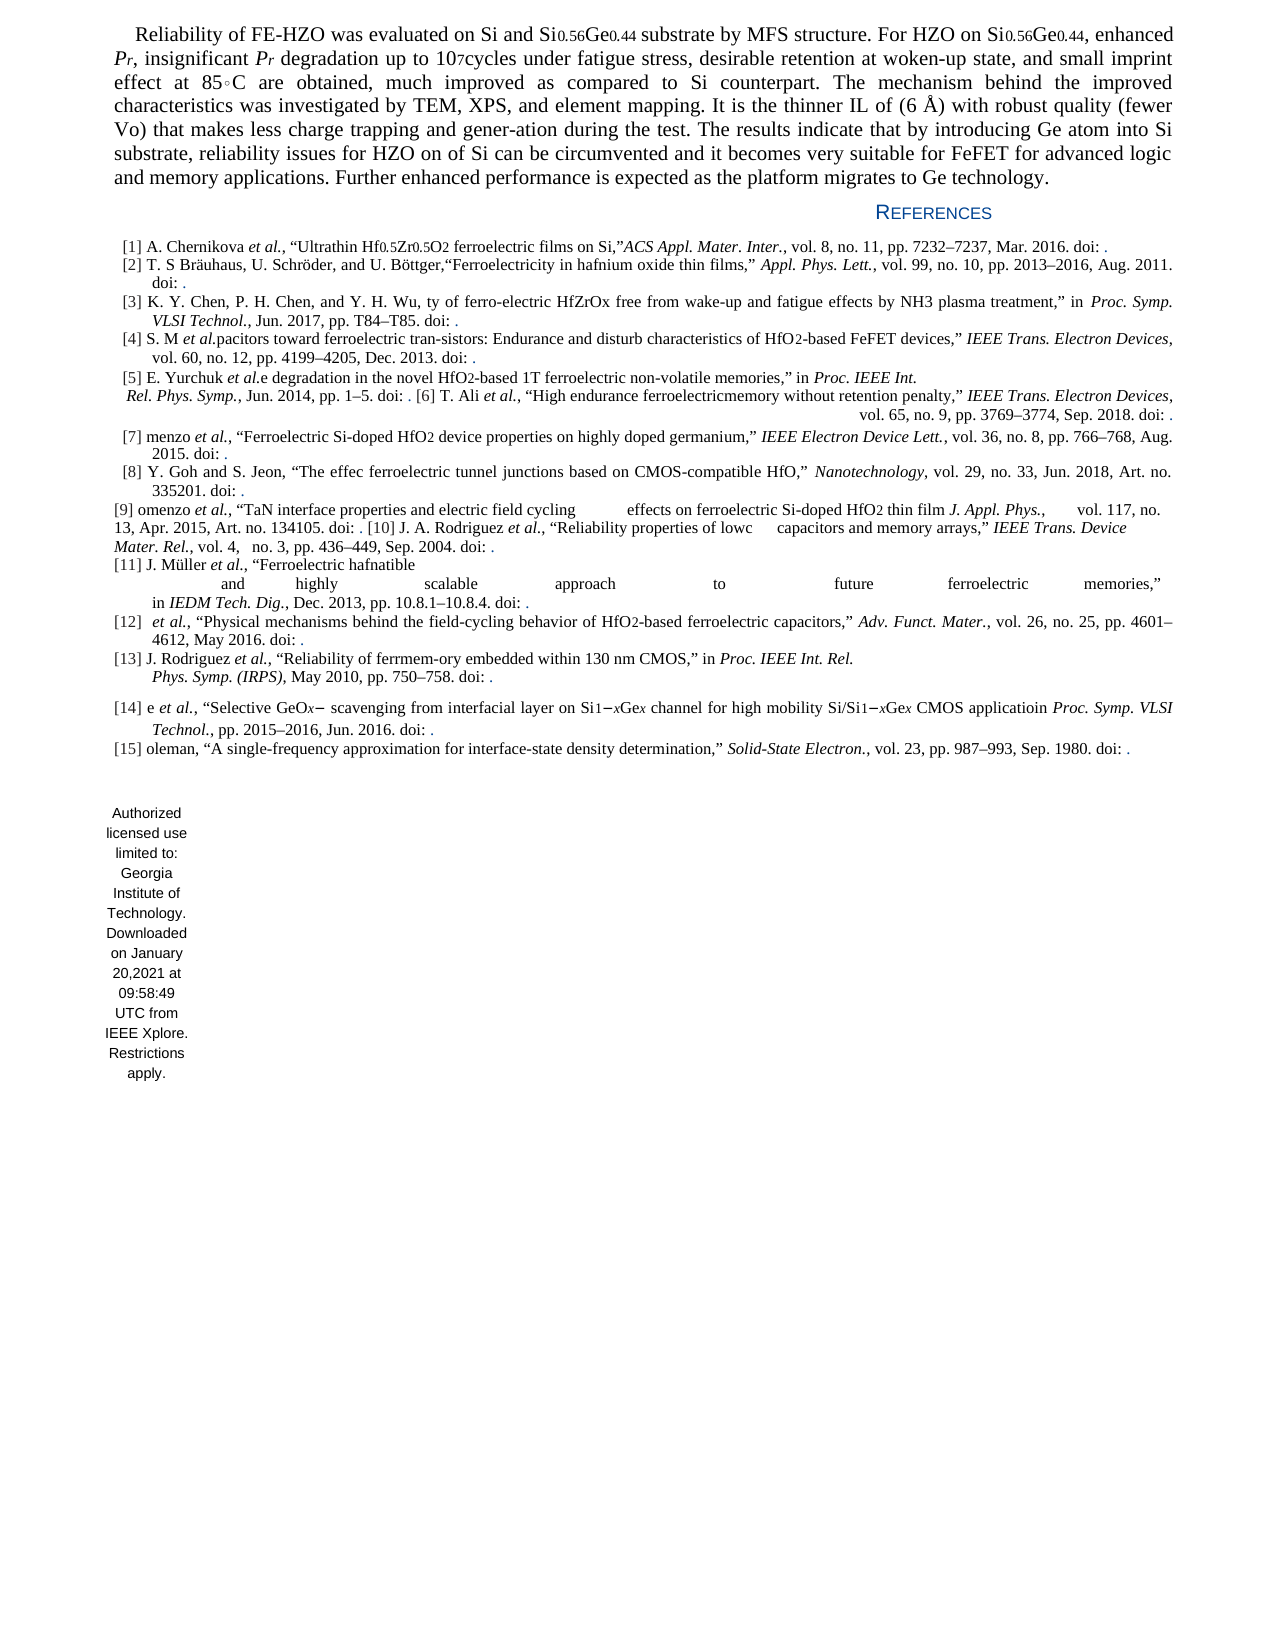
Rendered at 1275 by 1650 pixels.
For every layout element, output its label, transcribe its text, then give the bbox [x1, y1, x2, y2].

text [13] J. Rodriguez et al., “Reliability of ferrmem-ory embedded within 130 nm CMOS,” in Proc. IEEE Int. Rel. [114, 649, 1176, 668]
text [12] et al., “Physical mechanisms behind the field-cycling behavior of HfO2-based ferroelectric capacitors,” Adv. Funct. Mater., vol. 26, no. 25, pp. 4601–4612, May 2016. doi: . [114, 612, 1173, 649]
text [2] T. S Bräuhaus, U. Schröder, and U. Böttger,“Ferroelectricity in hafnium oxide thin films,” Appl. Phys. Lett., vol. 99, no. 10, pp. 2013–2016, Aug. 2011. doi: . [122, 255, 1173, 292]
text Authorized licensed use limited to: Georgia Institute of Technology. Downloaded on January 20,2021 at 09:58:49 UTC from IEEE Xplore. Restrictions apply. [102, 802, 191, 1082]
table_header approach [518, 575, 652, 593]
text Rel. Phys. Symp., Jun. 2014, pp. 1–5. doi: . [6] T. Ali et al., “High endurance ferroelectricmemory without retention penalty,” IEEE Trans. Electron Devices, vol. 65, no. 9, pp. 3769–3774, Sep. 2018. doi: . [117, 387, 1173, 424]
text [11] J. Müller et al., “Ferroelectric hafnatible [114, 556, 1176, 574]
table_header ferroelectric [921, 575, 1055, 593]
text in IEDM Tech. Dig., Dec. 2013, pp. 10.8.1–10.8.4. doi: . [152, 593, 1176, 612]
table_header and [115, 575, 249, 593]
table_header to [652, 575, 787, 593]
table_header highly [250, 575, 384, 593]
table_header future [787, 575, 921, 593]
text [15] oleman, “A single-frequency approximation for interface-state density determination,” Solid-State Electron., vol. 23, pp. 987–993, Sep. 1980. doi: . [114, 739, 1173, 758]
text [4] S. M et al.pacitors toward ferroelectric tran-sistors: Endurance and disturb characteristics of HfO2-based FeFET devices,” IEEE Trans. Electron Devices, vol. 60, no. 12, pp. 4199–4205, Dec. 2013. doi: . [122, 330, 1173, 367]
text [8] Y. Goh and S. Jeon, “The effec ferroelectric tunnel junctions based on CMOS-compatible HfO,” Nanotechnology, vol. 29, no. 33, Jun. 2018, Art. no. 335201. doi: . [122, 463, 1172, 500]
text Reliability of FE-HZO was evaluated on Si and Si0.56Ge0.44 substrate by MFS structure. For HZO on Si0.56Ge0.44, enhanced Pr, insignificant Pr degradation up to 107cycles under fatigue stress, desirable retention at woken-up state, and small imprint effect at 85◦C are obtained, much improved as compared to Si counterpart. The mechanism behind the improved characteristics was investigated by TEM, XPS, and element mapping. It is the thinner IL of (6 Å) with robust quality (fewer Vo) that makes less charge trapping and gener-ation during the test. The results indicate that by introducing Ge atom into Si substrate, reliability issues for HZO on of Si can be circumvented and it becomes very suitable for FeFET for advanced logic and memory applications. Further enhanced performance is expected as the platform migrates to Ge technology. [114, 23, 1174, 189]
text Phys. Symp. (IRPS), May 2010, pp. 750–758. doi: . [152, 668, 1176, 687]
text REFERENCES [102, 200, 992, 224]
table_header memories,” [1055, 575, 1189, 593]
text [5] E. Yurchuk et al.e degradation in the novel HfO2-based 1T ferroelectric non-volatile memories,” in Proc. IEEE Int. [122, 367, 1176, 387]
text [14] e et al., “Selective GeOx− scavenging from interfacial layer on Si1−xGex channel for high mobility Si/Si1−xGex CMOS applicatioin Proc. Symp. VLSI Technol., pp. 2015–2016, Jun. 2016. doi: . [114, 696, 1173, 739]
table_header scalable [384, 575, 518, 593]
text [9] omenzo et al., “TaN interface properties and electric field cycling effects on ferroelectric Si-doped HfO2 thin film J. Appl. Phys., vol. 117, no. 13, Apr. 2015, Art. no. 134105. doi: . [10] J. A. Rodriguez et al., “Reliability properties of lowc capacitors and memory arrays,” IEEE Trans. Device Mater. Rel., vol. 4, no. 3, pp. 436–449, Sep. 2004. doi: . [114, 500, 1176, 556]
text [3] K. Y. Chen, P. H. Chen, and Y. H. Wu, ty of ferro-electric HfZrOx free from wake-up and fatigue effects by NH3 plasma treatment,” in Proc. Symp. VLSI Technol., Jun. 2017, pp. T84–T85. doi: . [122, 292, 1173, 330]
text [7] menzo et al., “Ferroelectric Si-doped HfO2 device properties on highly doped germanium,” IEEE Electron Device Lett., vol. 36, no. 8, pp. 766–768, Aug. 2015. doi: . [122, 429, 1173, 463]
text [1] A. Chernikova et al., “Ultrathin Hf0.5Zr0.5O2 ferroelectric films on Si,”ACS Appl. Mater. Inter., vol. 8, no. 11, pp. 7232–7237, Mar. 2016. doi: . [122, 238, 1173, 255]
